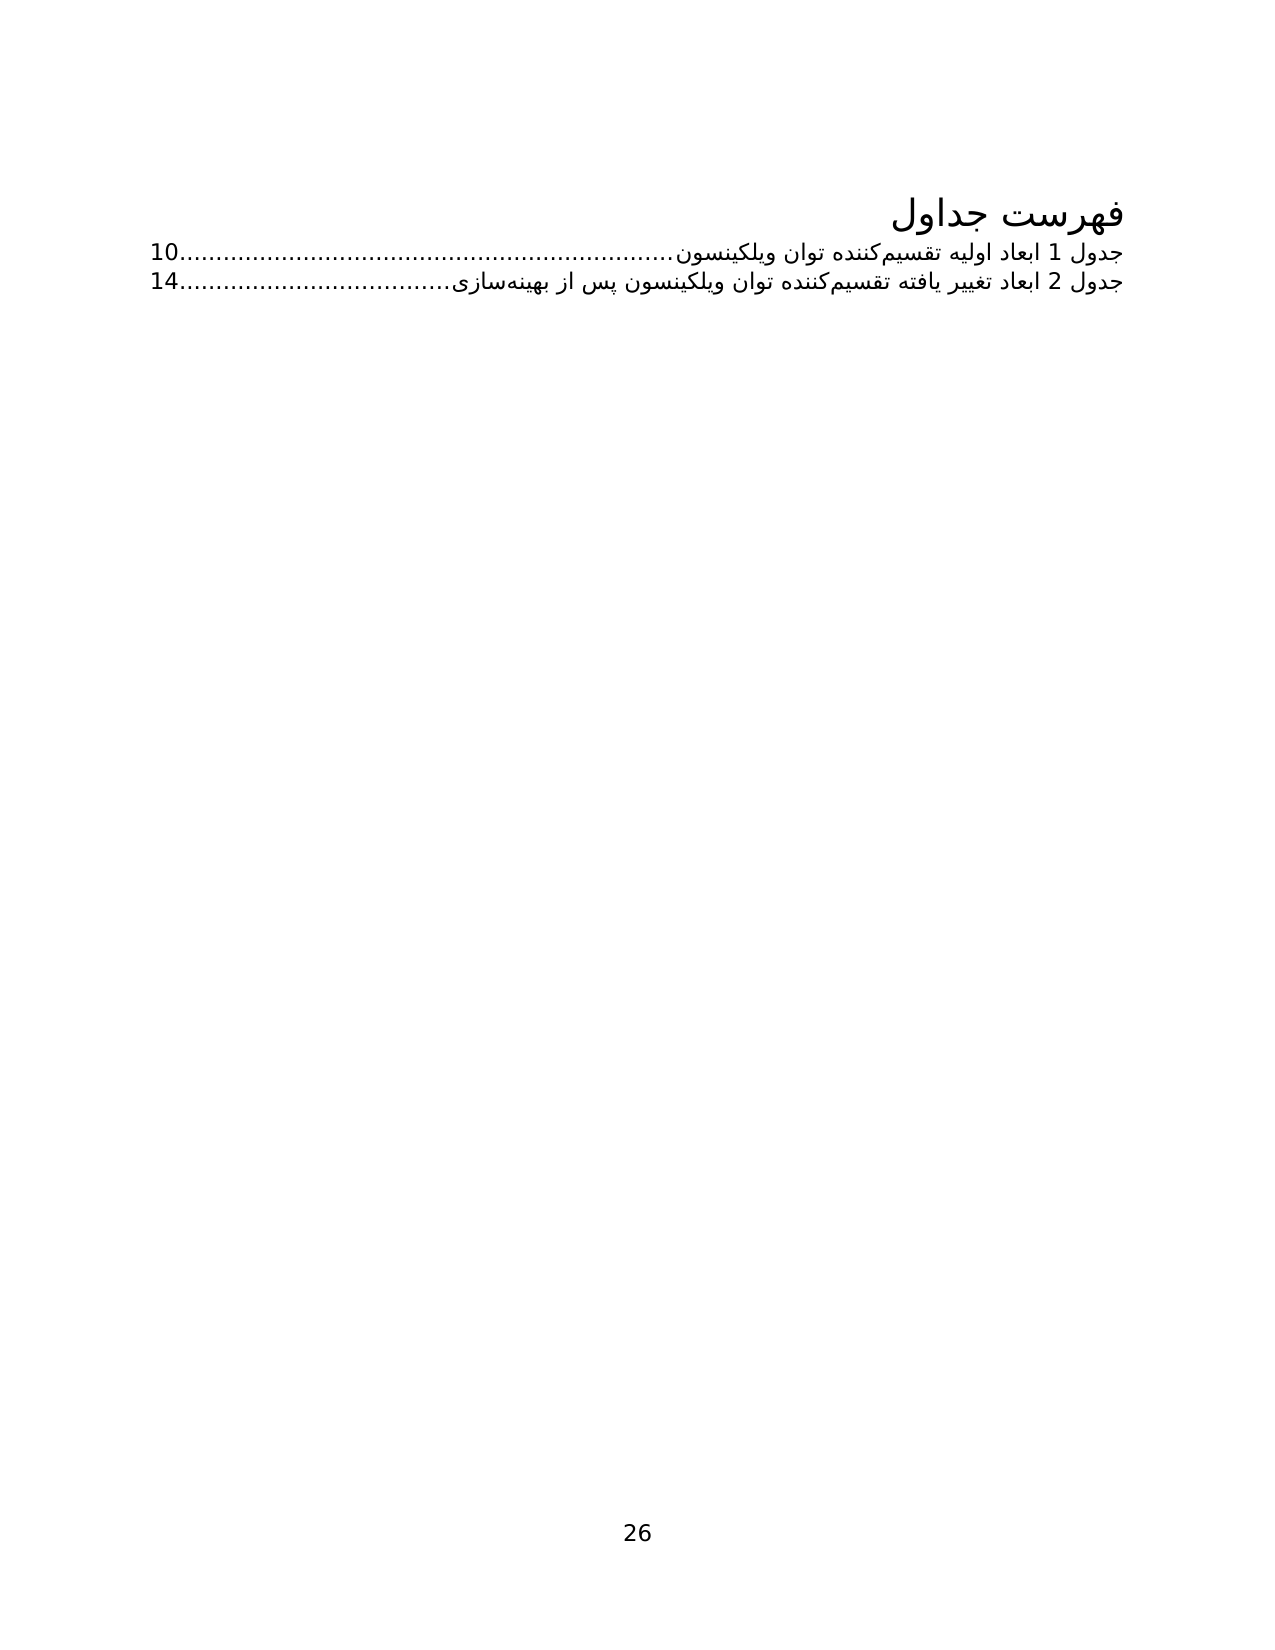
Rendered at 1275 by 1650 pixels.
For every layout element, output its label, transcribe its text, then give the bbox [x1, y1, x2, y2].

subtitle فهرست جداول [150, 192, 1125, 235]
text جدول 1 ابعاد اولیه تقسیم‌کننده توان ویلکینسون 10 [150, 239, 1125, 266]
text جدول 2 ابعاد تغییر یافته تقسیم‌کننده توان ویلکینسون پس از بهینه‌سازی 14 [150, 268, 1125, 295]
